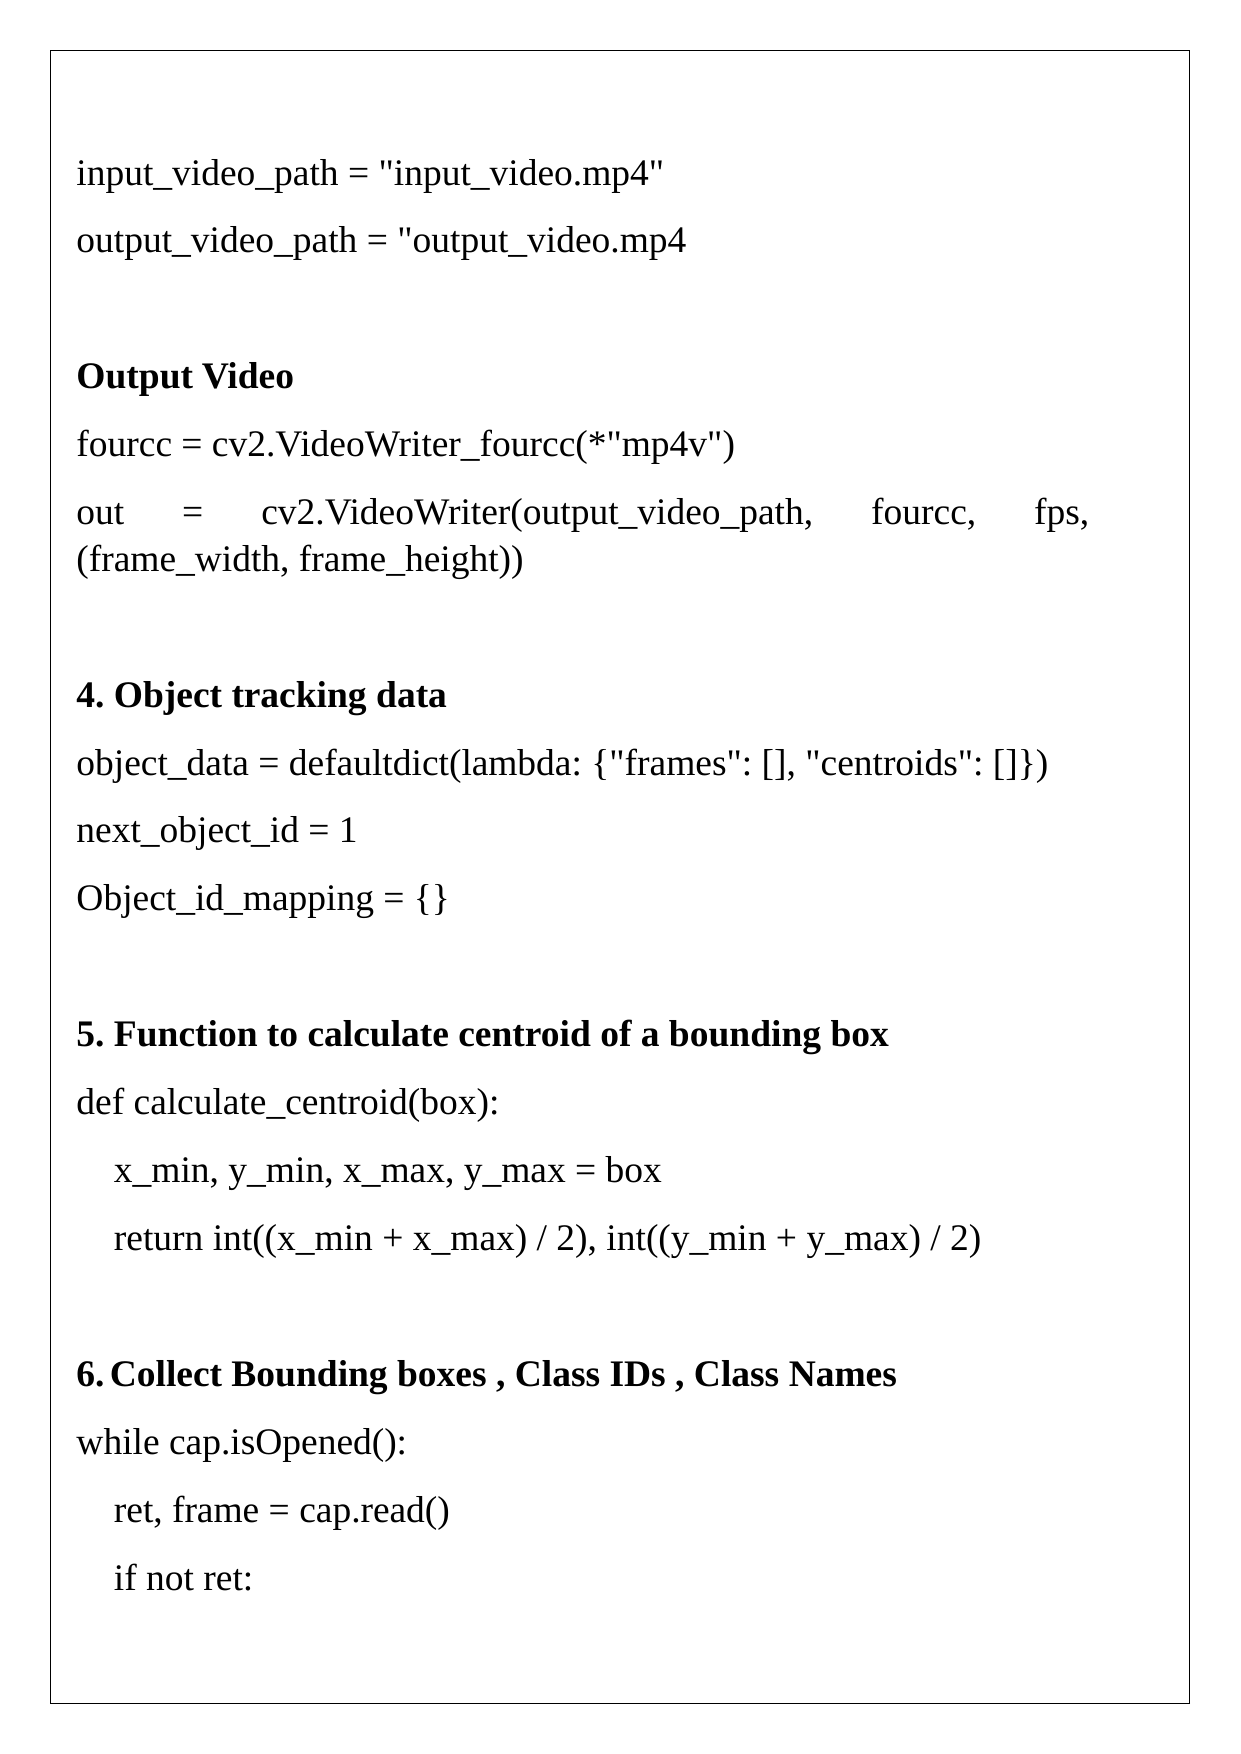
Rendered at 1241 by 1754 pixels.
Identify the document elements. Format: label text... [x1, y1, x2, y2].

text input_video_path = "input_video.mp4" [76, 150, 1090, 193]
text Output Video [76, 354, 1090, 397]
text return int((x_min + x_max) / 2), int((y_min + y_max) / 2) [76, 1215, 1090, 1258]
text while cap.isOpened(): [76, 1419, 1090, 1462]
text output_video_path = "output_video.mp4 [76, 218, 1090, 261]
text x_min, y_min, x_max, y_max = box [76, 1147, 1090, 1191]
text next_object_id = 1 [76, 808, 1090, 851]
text def calculate_centroid(box): [76, 1079, 1090, 1123]
text out = cv2.VideoWriter(output_video_path, fourcc, fps, (frame_width, frame_height)) [76, 489, 1090, 579]
text Object_id_mapping = {} [76, 876, 1090, 919]
text 6. Collect Bounding boxes , Class IDs , Class Names [76, 1351, 1090, 1394]
text if not ret: [76, 1555, 1090, 1598]
text object_data = defaultdict(lambda: {"frames": [], "centroids": []}) [76, 740, 1090, 783]
text fourcc = cv2.VideoWriter_fourcc(*"mp4v") [76, 422, 1090, 465]
text 5. Function to calculate centroid of a bounding box [76, 1012, 1090, 1055]
text ret, frame = cap.read() [76, 1487, 1090, 1530]
text 4. Object tracking data [76, 672, 1090, 715]
